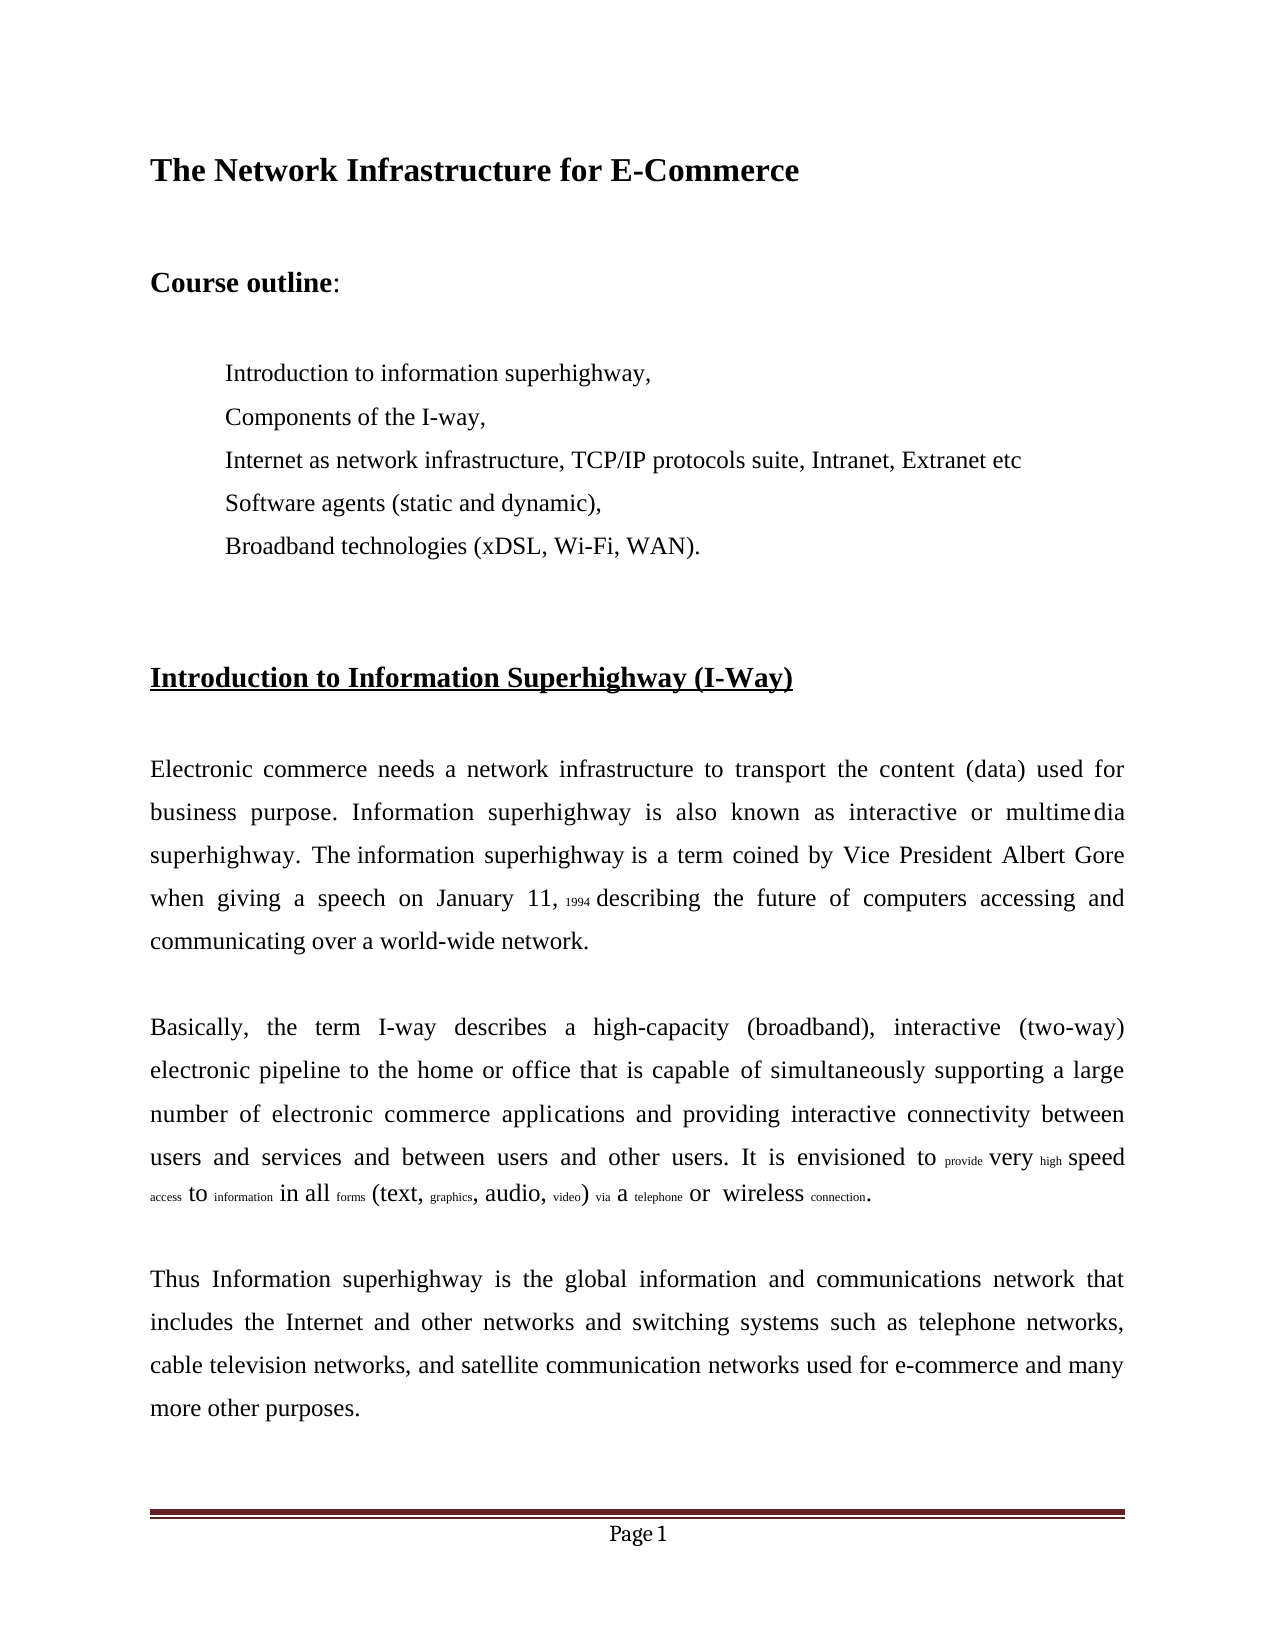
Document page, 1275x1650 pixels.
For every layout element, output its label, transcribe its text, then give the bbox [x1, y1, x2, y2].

text Software agents (static and dynamic), [150, 488, 1125, 517]
text Introduction to Information Superhighway (I-Way) [150, 660, 1125, 694]
text Introduction to information superhighway, [150, 358, 1125, 387]
text Broadband technologies (xDSL, Wi-Fi, WAN). [150, 531, 1125, 560]
text Thus Information superhighway is the global information and communications network that includes the Internet and other networks and switching systems such as telephone networks, cable television networks, and satellite communication networks used for e-commerce and many more other purposes. [150, 1264, 1125, 1422]
text Components of the I-way, [150, 402, 1125, 430]
text The Network Infrastructure for E-Commerce [150, 150, 1125, 188]
text Internet as network infrastructure, TCP/IP protocols suite, Intranet, Extranet etc [150, 445, 1125, 473]
text Course outline: [150, 265, 1125, 298]
text Basically, the term I-way describes a high-capacity (broadband), interactive (two-way) electronic pipeline to the home or office that is capable of simultaneously supporting a large number of electronic commerce applications and providing interactive connectivity between users and services and between users and other users. It is envisioned to provide very high speed access to information in all forms (text, graphics, audio, video) via a telephone or wireless connection. [150, 1012, 1125, 1207]
text Electronic commerce needs a network infrastructure to transport the content (data) used for business purpose. Information superhighway is also known as interactive or multimedia superhighway. The information superhighway is a term coined by Vice President Albert Gore when giving a speech on January 11, 1994 describing the future of computers accessing and communicating over a world-wide network. [150, 754, 1125, 955]
